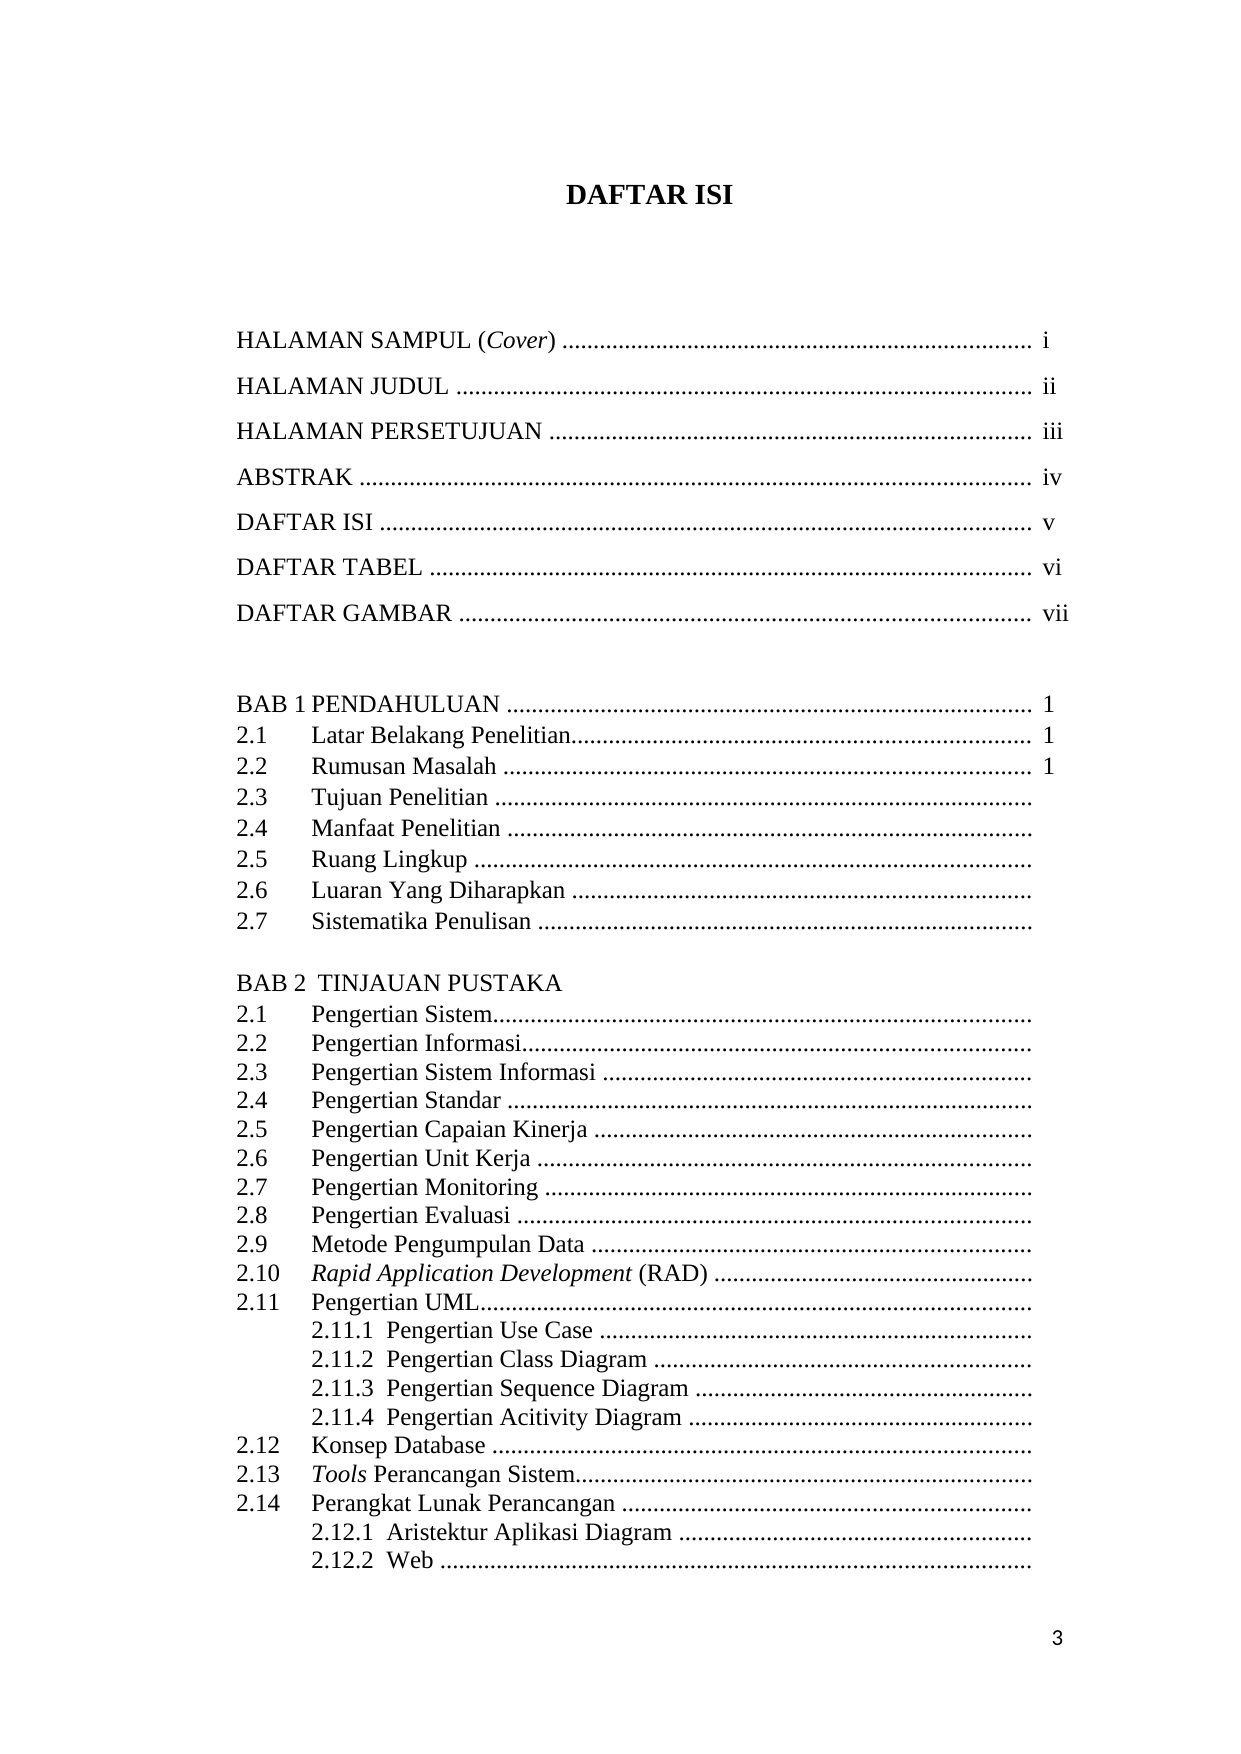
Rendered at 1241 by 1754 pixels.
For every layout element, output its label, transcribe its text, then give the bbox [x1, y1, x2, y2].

list Pengertian Use Case [311, 1315, 1080, 1344]
list Sistematika Penulisan [236, 906, 1080, 935]
list Konsep Database [236, 1430, 1080, 1459]
list PENDAHULUAN 1 [236, 689, 1080, 717]
text DAFTAR ISI [236, 177, 1063, 211]
list Pengertian Sistem [236, 999, 1080, 1028]
list Pengertian Capaian Kinerja [236, 1114, 1080, 1143]
list Pengertian Standar [236, 1085, 1080, 1114]
list Aristektur Aplikasi Diagram [311, 1517, 1080, 1545]
list Rapid Application Development (RAD) [236, 1258, 1080, 1287]
text HALAMAN SAMPUL (Cover) i [236, 325, 1080, 354]
text ABSTRAK iv [236, 462, 1080, 490]
text HALAMAN JUDUL ii [236, 371, 1080, 399]
list Metode Pengumpulan Data [236, 1229, 1080, 1258]
list Pengertian Class Diagram [311, 1344, 1080, 1373]
list Tujuan Penelitian [236, 782, 1080, 811]
list Luaran Yang Diharapkan [236, 875, 1080, 904]
list Latar Belakang Penelitian 1 [236, 720, 1080, 748]
text DAFTAR TABEL vi [236, 552, 1080, 581]
list Pengertian Sequence Diagram [311, 1373, 1080, 1402]
list TINJAUAN PUSTAKA [236, 968, 1080, 997]
text DAFTAR GAMBAR vii [236, 598, 1080, 627]
list Pengertian Acitivity Diagram [311, 1402, 1080, 1430]
list Perangkat Lunak Perancangan [236, 1488, 1080, 1517]
list Pengertian Monitoring [236, 1172, 1080, 1200]
list Web [311, 1545, 1080, 1574]
list Pengertian Sistem Informasi [236, 1057, 1080, 1085]
list Pengertian Informasi [236, 1028, 1080, 1057]
text HALAMAN PERSETUJUAN iii [236, 416, 1080, 445]
list Pengertian Unit Kerja [236, 1143, 1080, 1172]
list Pengertian Evaluasi [236, 1200, 1080, 1229]
list Tools Perancangan Sistem [236, 1459, 1080, 1488]
list Rumusan Masalah 1 [236, 751, 1080, 779]
list Manfaat Penelitian [236, 813, 1080, 842]
list Ruang Lingkup [236, 844, 1080, 873]
text DAFTAR ISI v [236, 507, 1080, 536]
list Pengertian UML [236, 1287, 1080, 1315]
